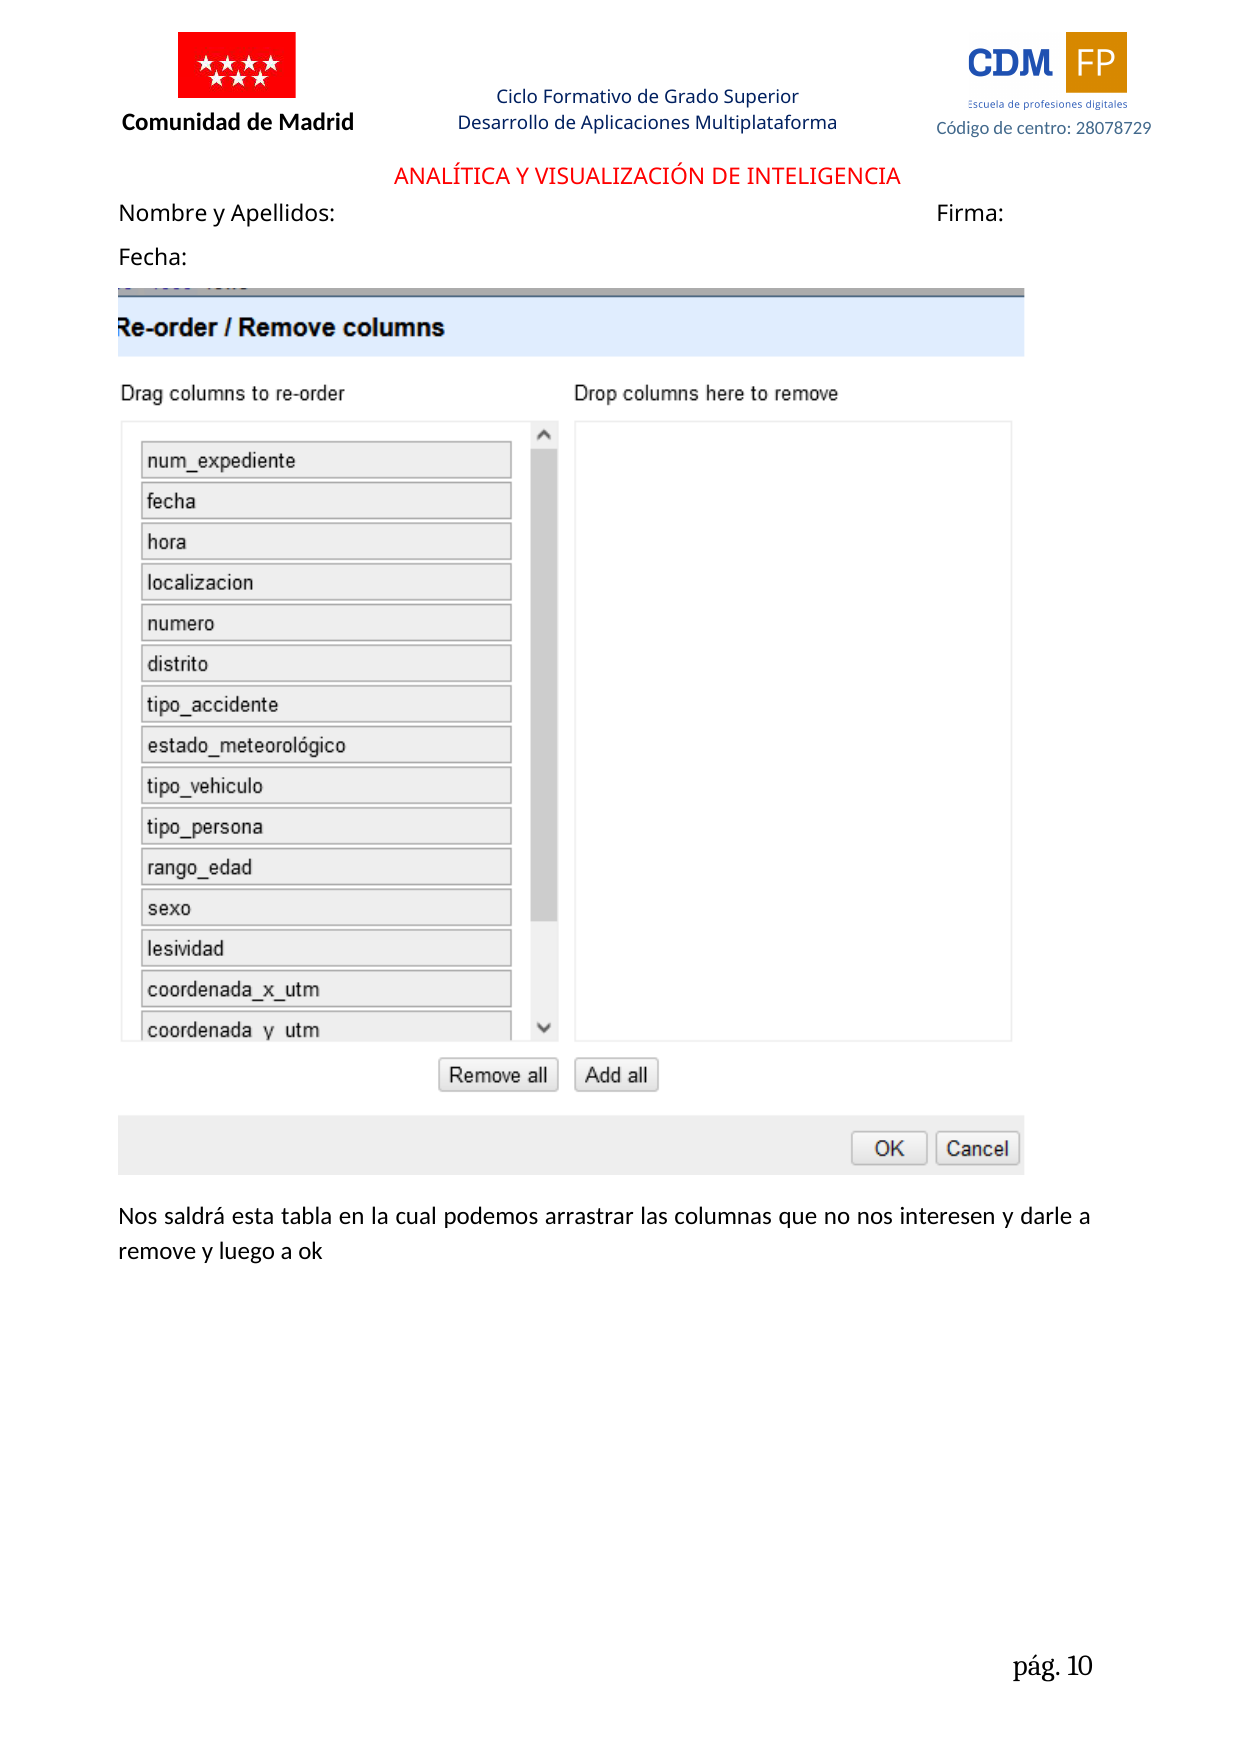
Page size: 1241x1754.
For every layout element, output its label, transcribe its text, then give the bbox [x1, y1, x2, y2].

picture [968, 32, 1127, 110]
text Nos saldrá esta tabla en la cual podemos arrastrar las columnas que no nos interesen y darle a remove y luego a ok [118, 1200, 1093, 1266]
picture [118, 288, 1025, 1175]
